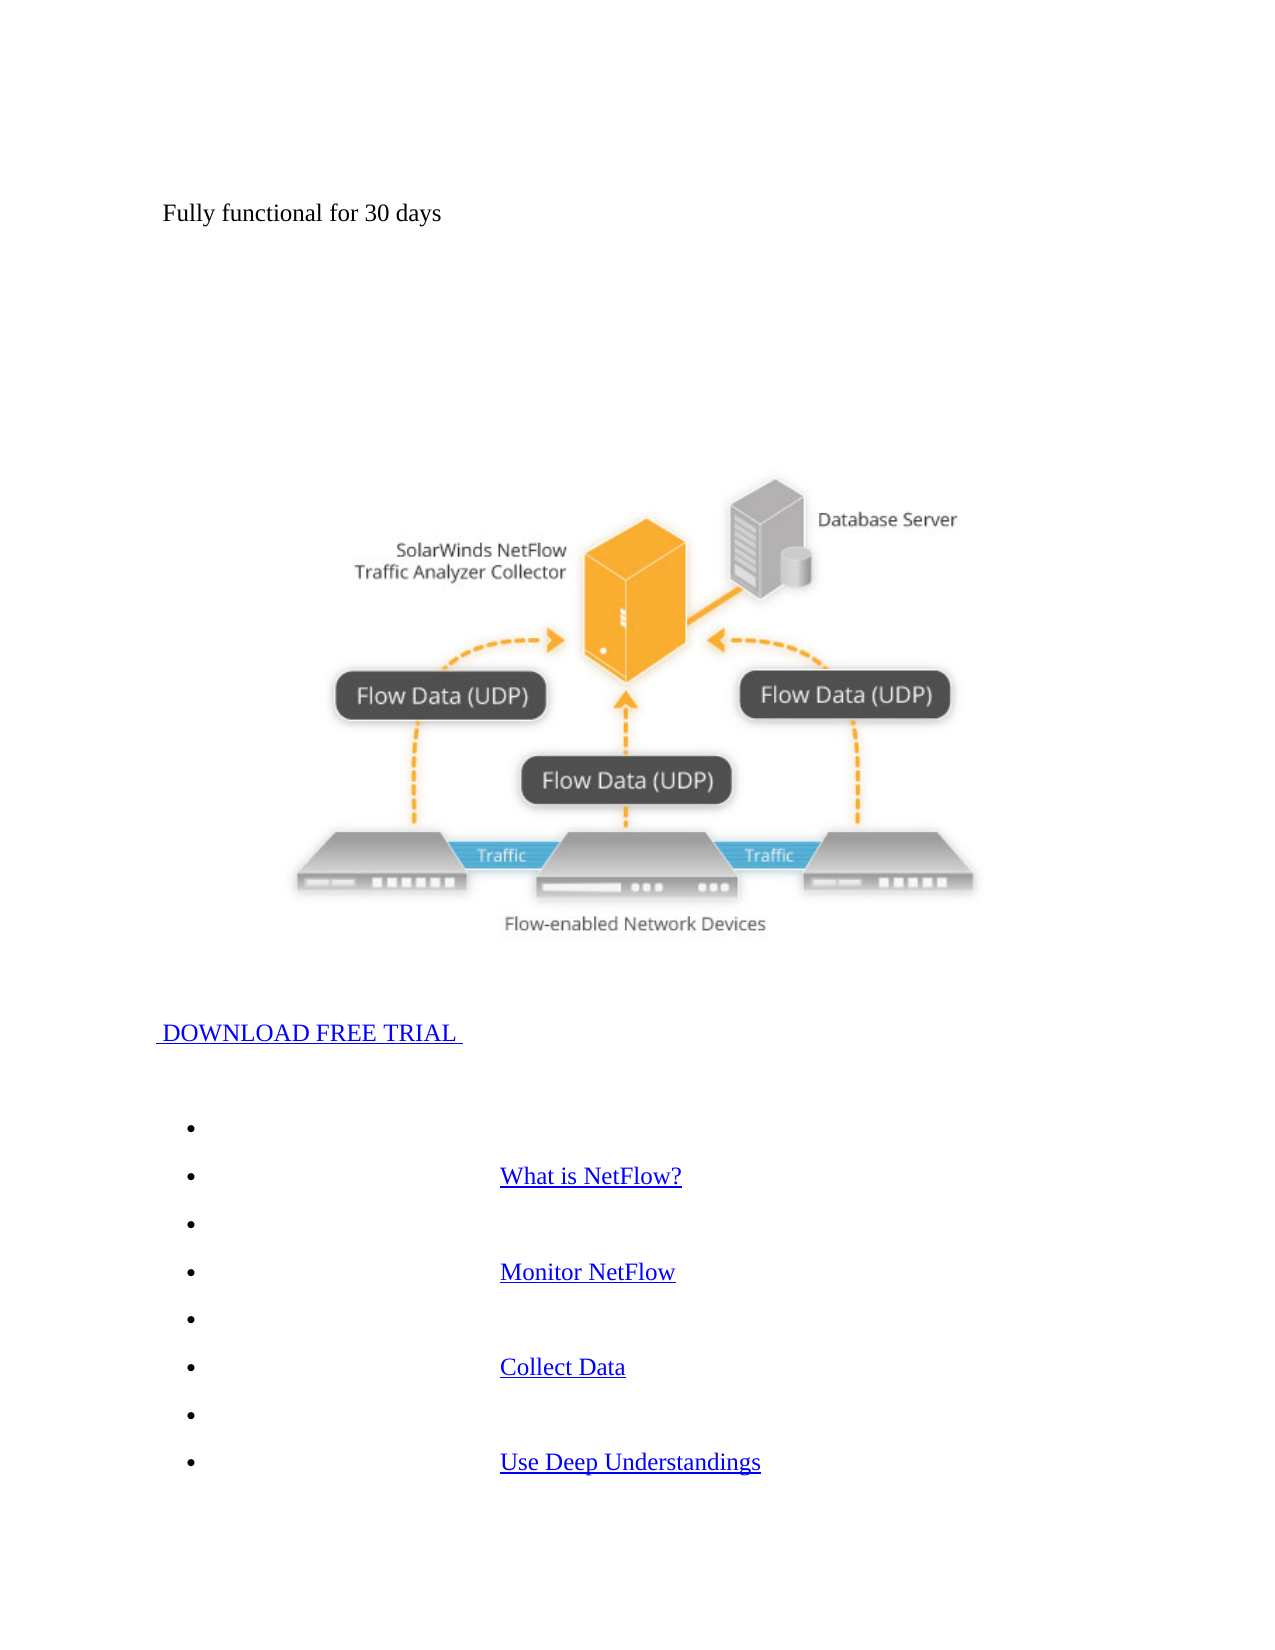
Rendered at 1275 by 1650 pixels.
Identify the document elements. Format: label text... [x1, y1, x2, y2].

picture [150, 467, 1125, 946]
text Fully functional for 30 days [150, 198, 1125, 226]
text DOWNLOAD FREE TRIAL [150, 1018, 1125, 1047]
list What is NetFlow? [187, 1161, 1125, 1190]
list Collect Data [187, 1352, 1125, 1381]
list Use Deep Understandings [187, 1447, 1125, 1476]
list Monitor NetFlow [187, 1257, 1125, 1285]
